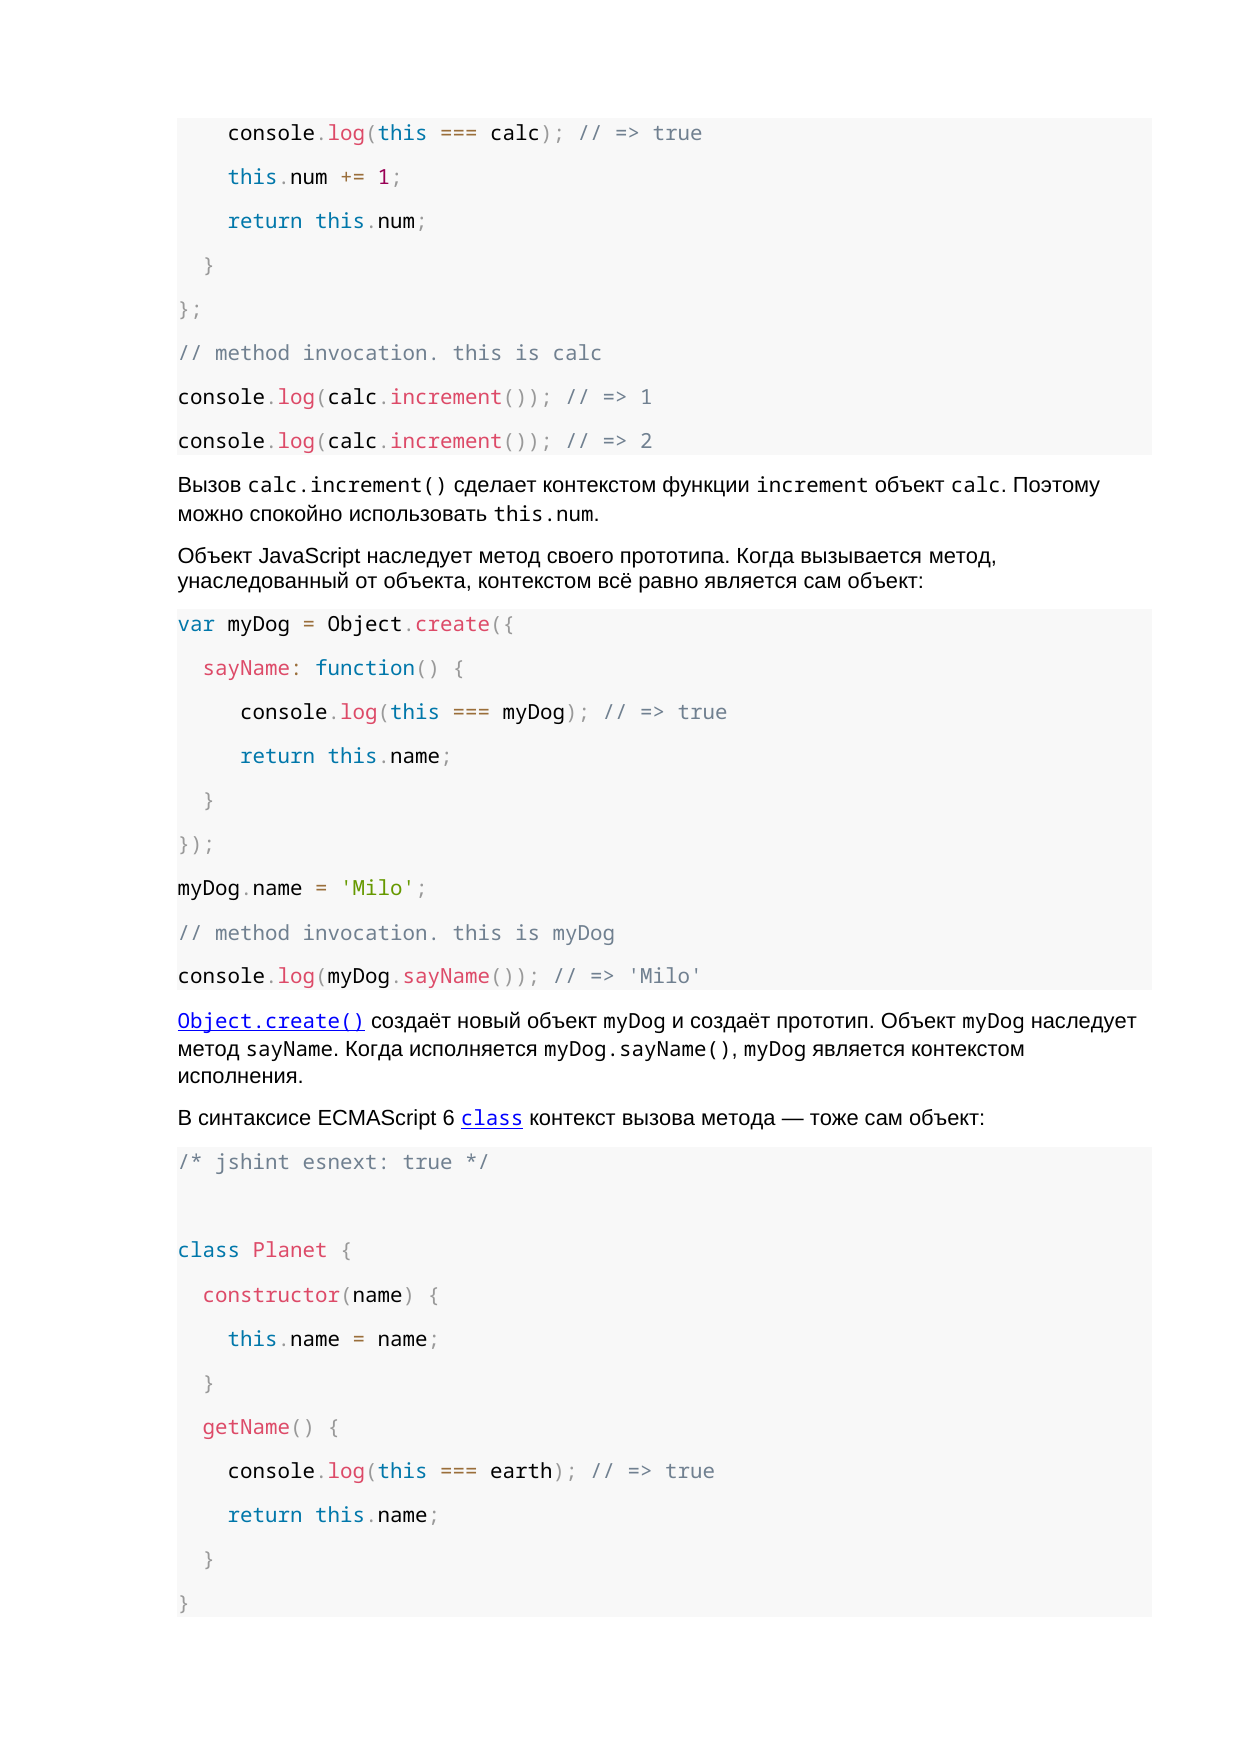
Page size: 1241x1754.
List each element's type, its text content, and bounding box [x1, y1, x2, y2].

text } [177, 250, 1152, 279]
text class Planet { [177, 1236, 1152, 1264]
text console.log(this === earth); // => true [177, 1456, 1152, 1484]
text } [177, 1544, 1152, 1572]
text } [177, 1588, 1152, 1617]
text sayName: function() { [177, 653, 1152, 682]
text }); [177, 829, 1152, 858]
text console.log(this === myDog); // => true [177, 697, 1152, 726]
text var myDog = Object.create({ [177, 609, 1152, 638]
text getName() { [177, 1412, 1152, 1440]
text } [177, 1368, 1152, 1396]
text Object.create() создаёт новый объект myDog и создаёт прототип. Объект myDog наследует метод sayName. Когда исполняется myDog.sayName(), myDog является контекстом исполнения. [177, 1006, 1152, 1088]
text } [177, 785, 1152, 814]
text this.name = name; [177, 1324, 1152, 1352]
text this.num += 1; [177, 162, 1152, 191]
text constructor(name) { [177, 1280, 1152, 1308]
text В синтаксисе ECMAScript 6 class контекст вызова метода — тоже сам объект: [177, 1103, 1152, 1132]
text return this.num; [177, 206, 1152, 235]
text console.log(myDog.sayName()); // => 'Milo' [177, 962, 1152, 990]
text return this.name; [177, 741, 1152, 770]
text }; [177, 294, 1152, 323]
text // method invocation. this is calc [177, 338, 1152, 367]
text return this.name; [177, 1500, 1152, 1528]
text console.log(calc.increment()); // => 2 [177, 427, 1152, 455]
text console.log(this === calc); // => true [177, 118, 1152, 147]
text console.log(calc.increment()); // => 1 [177, 382, 1152, 411]
text myDog.name = 'Milo'; [177, 873, 1152, 902]
text Объект JavaScript наследует метод своего прототипа. Когда вызывается метод, унаследованный от объекта, контекстом всё равно является сам объект: [177, 543, 1152, 593]
text Вызов calc.increment() сделает контекстом функции increment объект calc. Поэтому можно спокойно использовать this.num. [177, 471, 1152, 527]
text // method invocation. this is myDog [177, 918, 1152, 946]
text /* jshint esnext: true */ [177, 1147, 1152, 1176]
